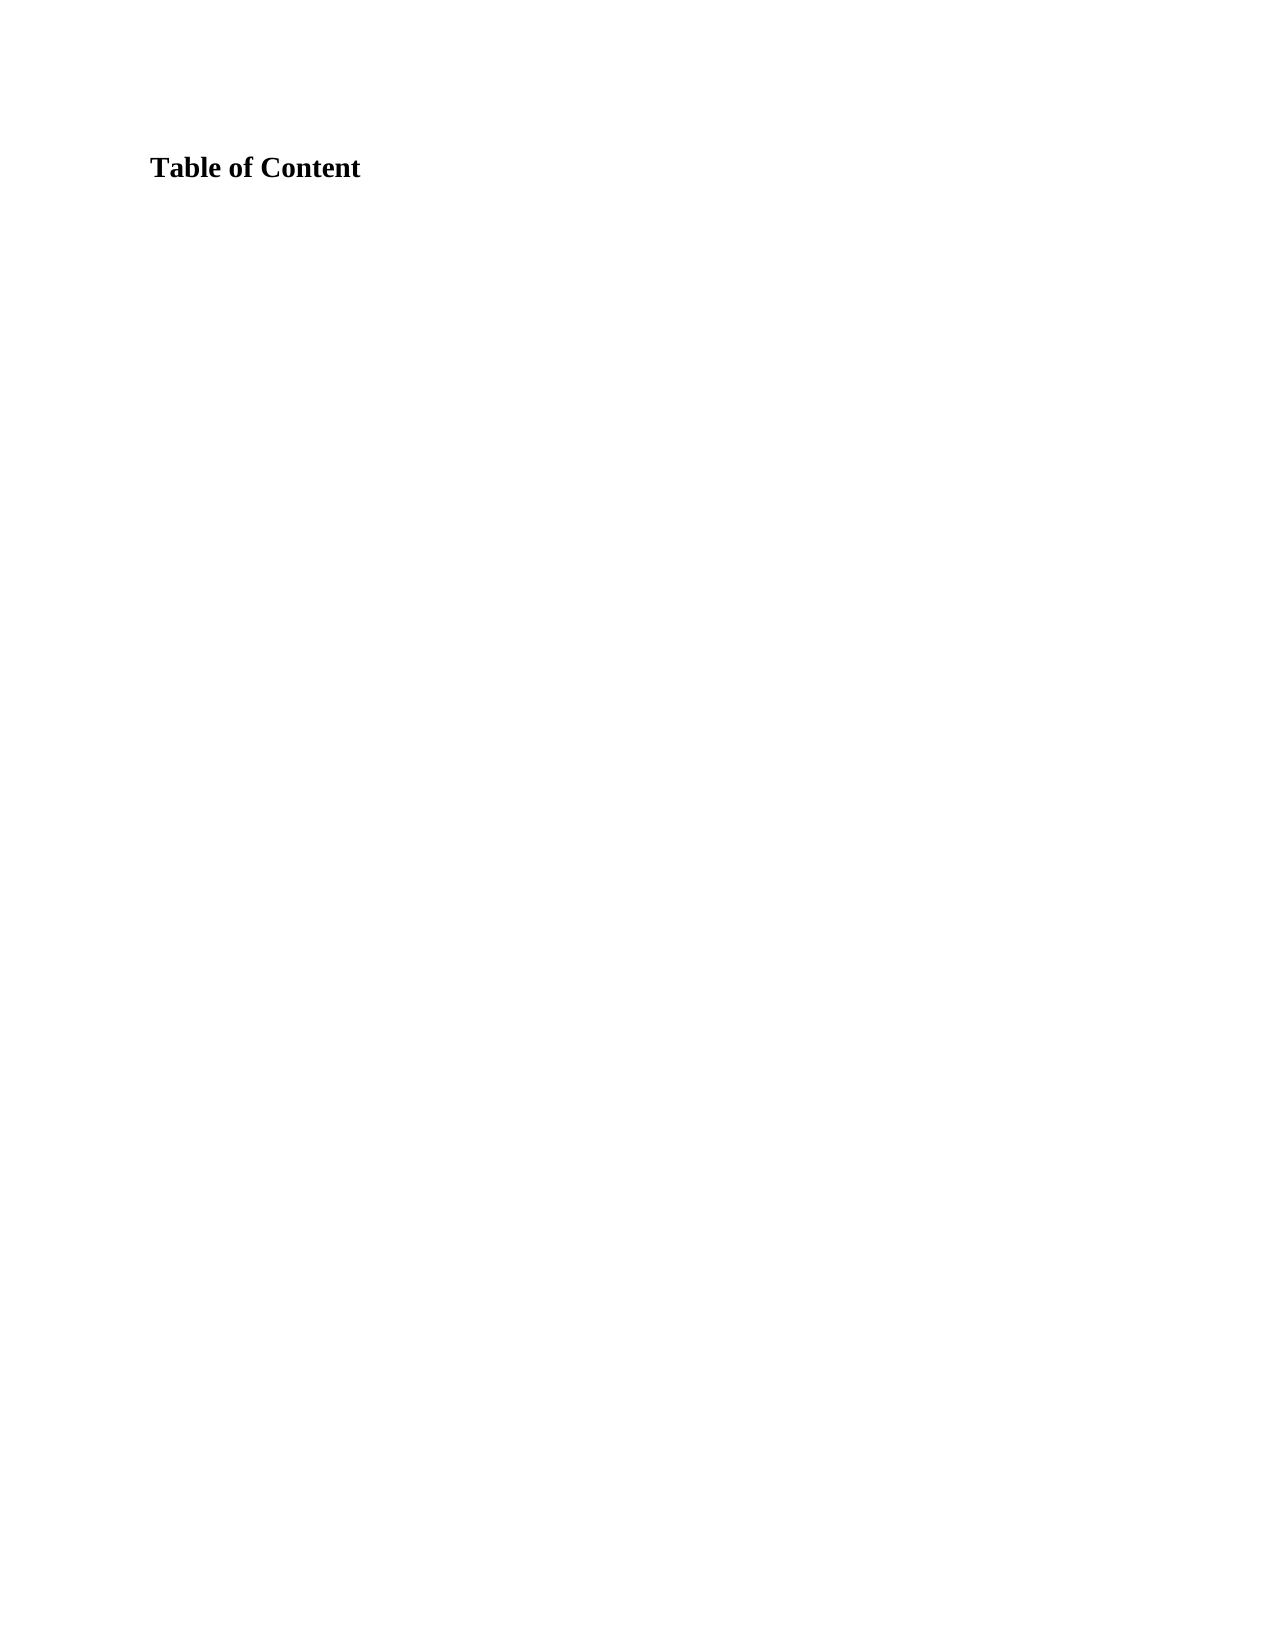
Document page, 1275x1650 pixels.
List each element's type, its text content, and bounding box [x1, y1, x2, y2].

text Table of Content [150, 150, 1125, 183]
